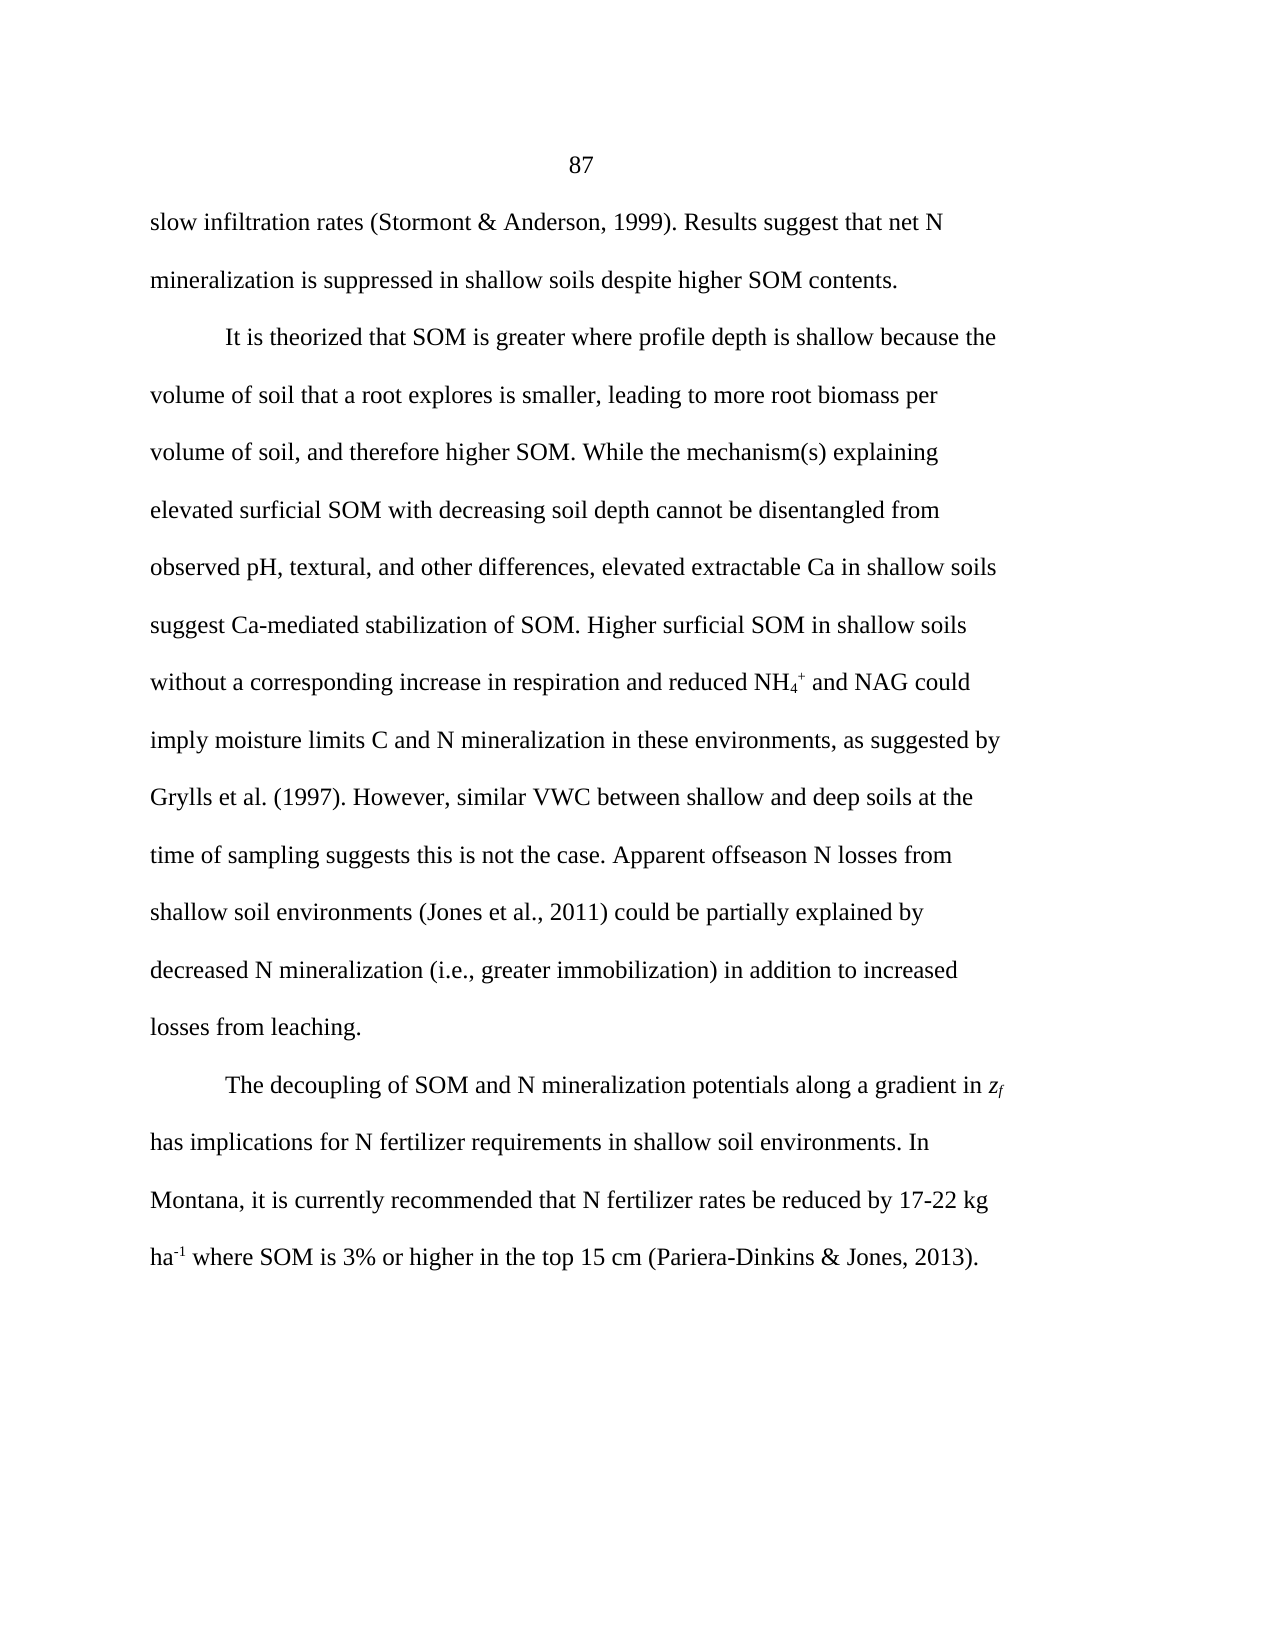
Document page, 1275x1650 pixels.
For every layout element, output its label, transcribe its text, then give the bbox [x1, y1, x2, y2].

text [150, 207, 1012, 294]
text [150, 1070, 1012, 1271]
text It is theorized that SOM is greater where profile depth is shallow because the volume of soil that a root explores is smaller, leading to more root biomass per volume of soil, and therefore higher SOM. While the mechanism(s) explaining elevated surficial SOM with decreasing soil depth cannot be disentangled from observed pH, textural, and other differences, elevated extractable Ca in shallow soils suggest Ca-mediated stabilization of SOM. Higher surficial SOM in shallow soils without a corresponding increase in respiration and reduced NH4+ and NAG could imply moisture limits C and N mineralization in these environments, as suggested by Grylls et al. (1997). However, similar VWC between shallow and deep soils at the time of sampling suggests this is not the case. Apparent offseason N losses from shallow soil environments (Jones et al., 2011) could be partially explained by decreased N mineralization (i.e., greater immobilization) in addition to increased losses from leaching. [150, 322, 1012, 1041]
